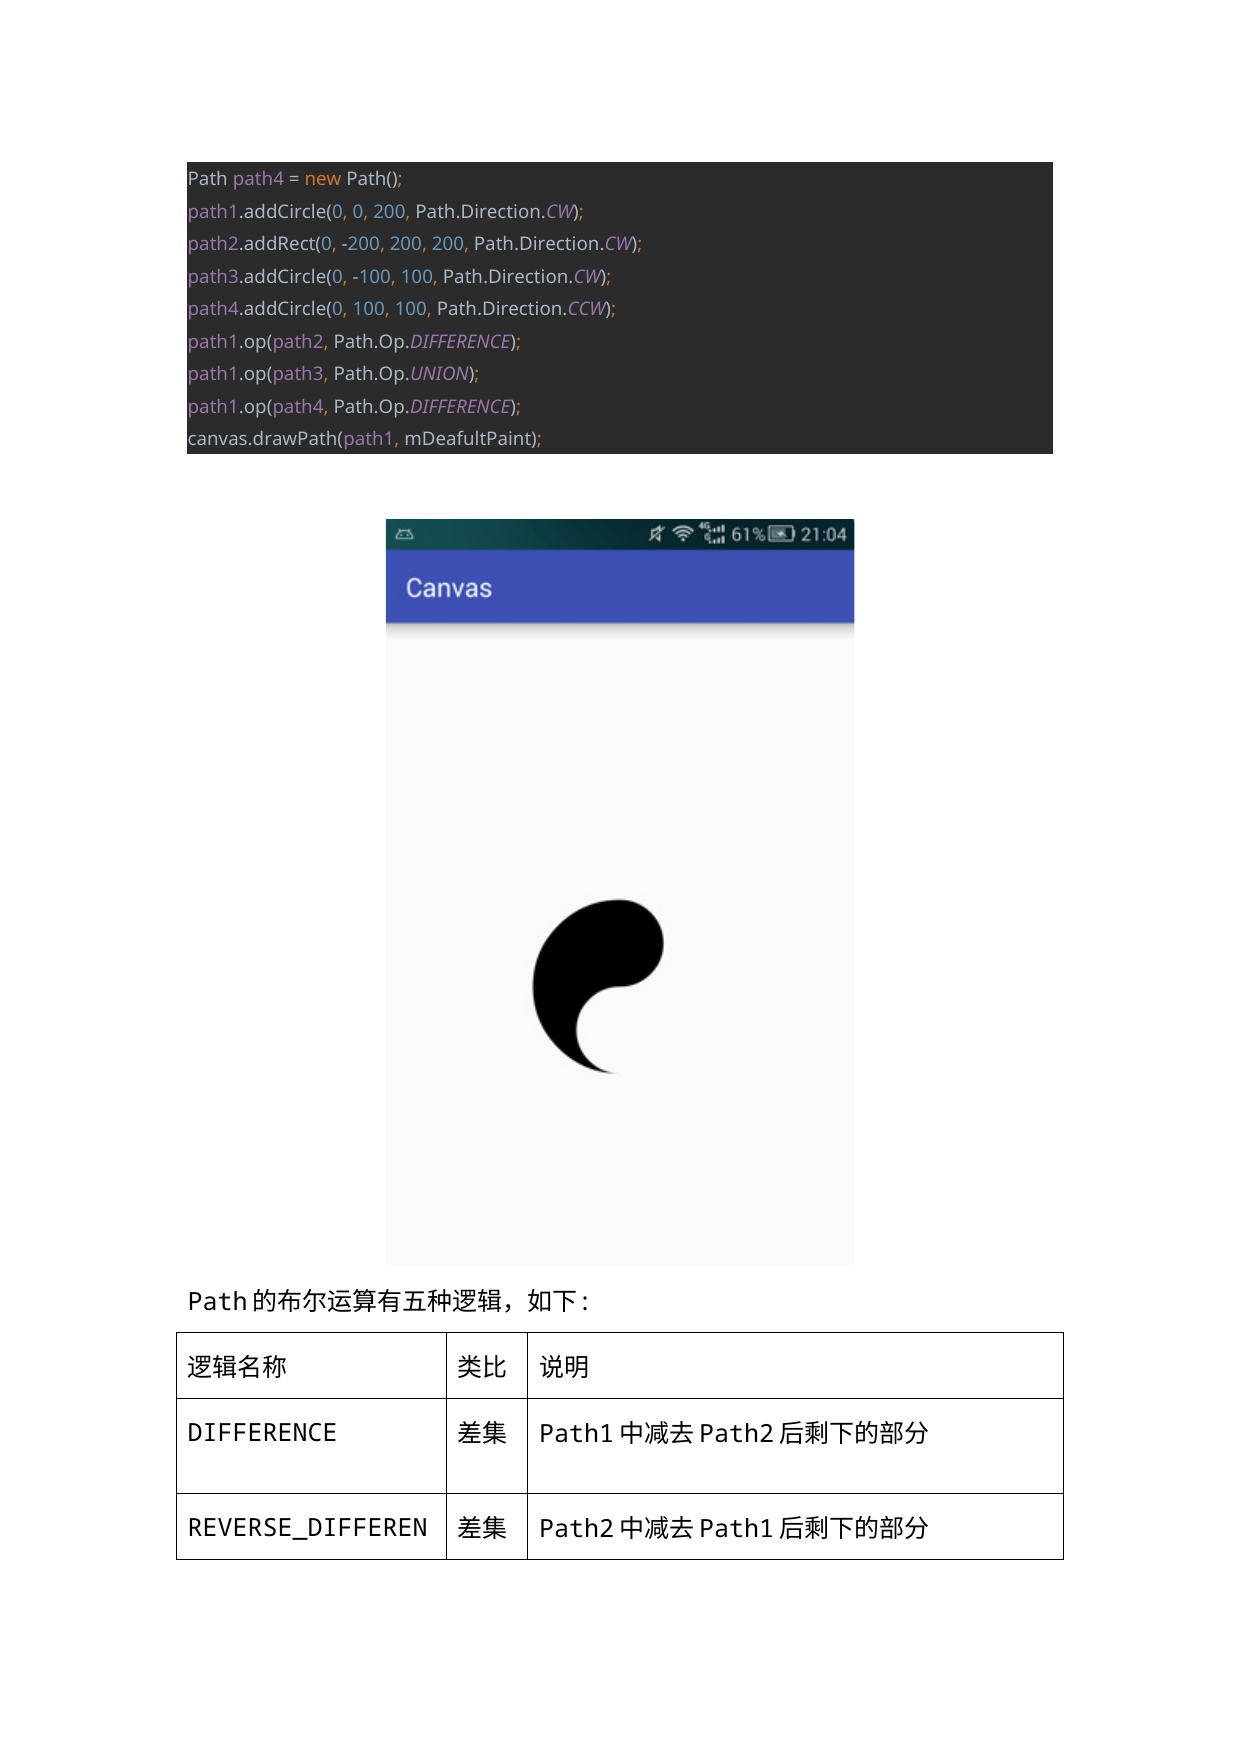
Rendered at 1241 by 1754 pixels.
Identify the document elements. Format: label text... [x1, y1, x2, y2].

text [187, 162, 1053, 454]
table_cell Path2中减去Path1后剩下的部分 [528, 1494, 1063, 1559]
table_cell 差集 [447, 1494, 527, 1559]
picture [385, 519, 855, 1265]
table_header 逻辑名称 [177, 1333, 446, 1398]
table_cell Path1中减去Path2后剩下的部分 [528, 1399, 1063, 1493]
table_cell DIFFERENCE [177, 1399, 446, 1493]
table_cell REVERSE_DIFFERENCE [177, 1494, 446, 1559]
table_header 说明 [528, 1333, 1063, 1398]
table_header 类比 [447, 1333, 527, 1398]
text Path的布尔运算有五种逻辑，如下: [187, 1267, 1053, 1332]
table_cell 差集 [447, 1399, 527, 1493]
